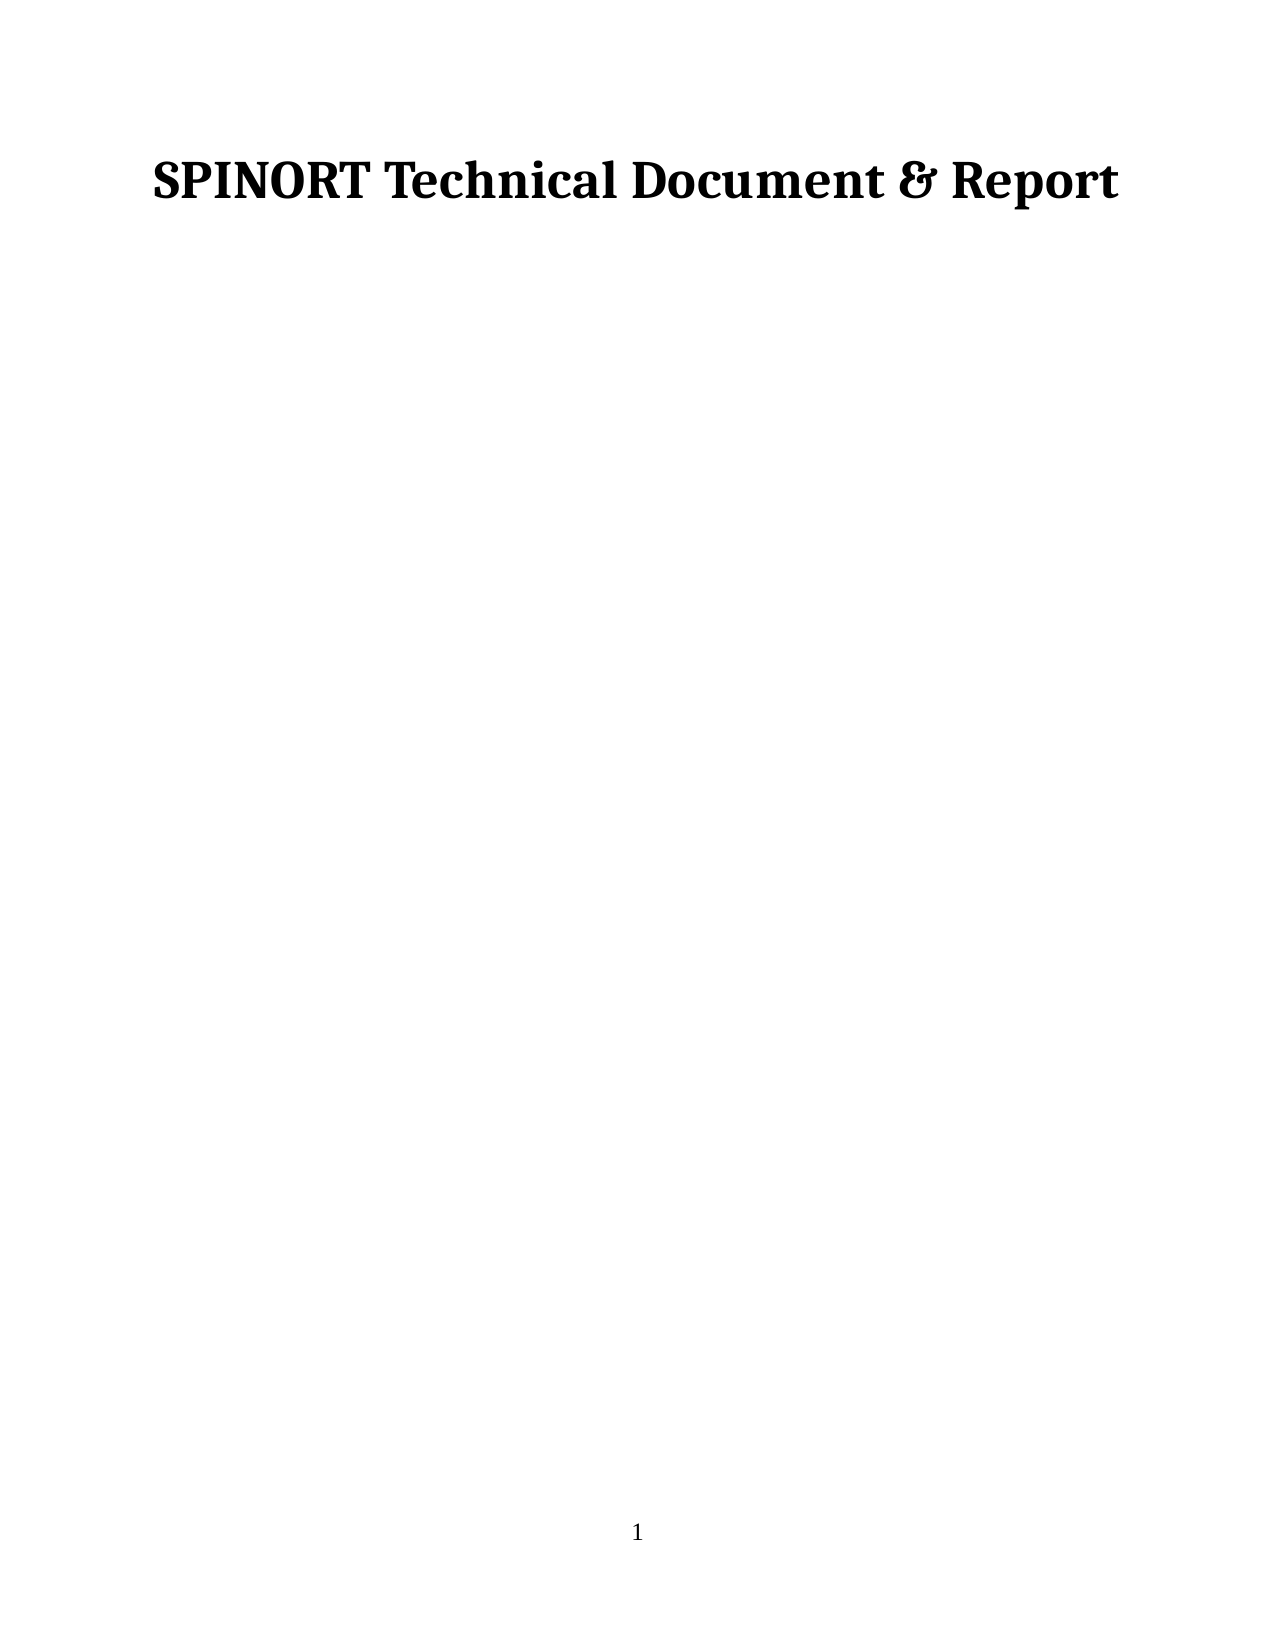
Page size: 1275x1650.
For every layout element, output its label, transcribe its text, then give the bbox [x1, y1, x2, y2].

title SPINORT Technical Document & Report [150, 150, 1125, 212]
